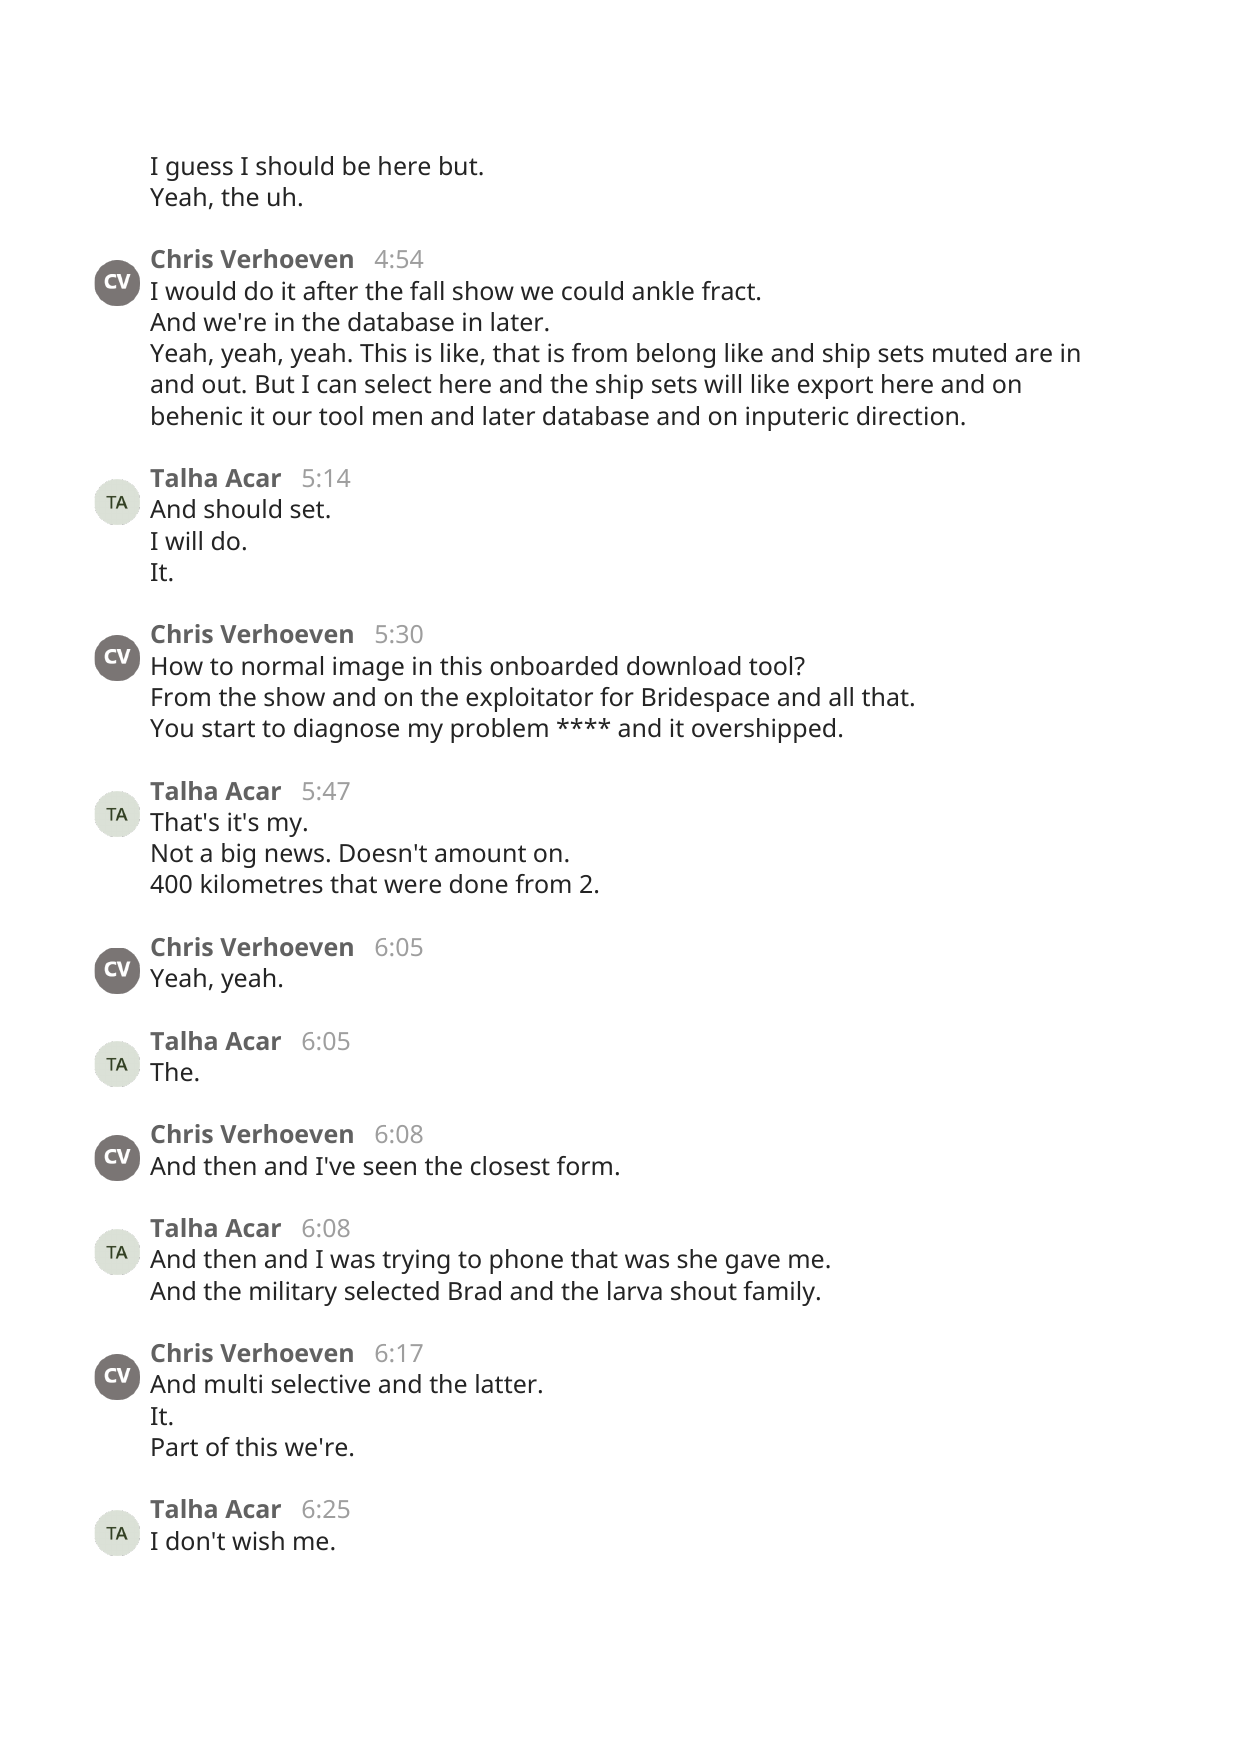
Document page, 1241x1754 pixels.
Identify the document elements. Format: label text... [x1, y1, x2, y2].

picture [94, 260, 140, 306]
picture [94, 948, 140, 994]
text Chris Verhoeven 4:54 I would do it after the fall show we could ankle fract. And we're in the database in later. Yeah, yeah, yeah. This is like, that is from belong like and ship sets muted are in and out. But I can select here and the ship sets will like export here and on behenic it our tool men and later database and on inputeric direction. [150, 212, 1090, 431]
picture [94, 791, 140, 837]
picture [94, 1510, 140, 1556]
text Chris Verhoeven 6:08 And then and I've seen the closest form. [150, 1087, 1090, 1181]
picture [94, 1229, 140, 1275]
text Talha Acar 6:08 And then and I was trying to phone that was she gave me. And the military selected Brad and the larva shout family. [150, 1181, 1090, 1306]
picture [94, 1354, 140, 1400]
picture [94, 479, 140, 525]
text Chris Verhoeven 6:17 And multi selective and the latter. It. Part of this we're. [150, 1306, 1090, 1462]
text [150, 150, 1090, 212]
text Talha Acar 6:05 The. [150, 994, 1090, 1087]
picture [94, 1041, 140, 1087]
picture [94, 635, 140, 681]
text Chris Verhoeven 6:05 Yeah, yeah. [150, 900, 1090, 994]
text Talha Acar 5:14 And should set. I will do. It. [150, 431, 1090, 587]
picture [94, 1135, 140, 1181]
text Talha Acar 5:47 That's it's my. Not a big news. Doesn't amount on. 400 kilometres that were done from 2. [150, 744, 1090, 900]
text Chris Verhoeven 5:30 How to normal image in this onboarded download tool? From the show and on the exploitator for Bridespace and all that. You start to diagnose my problem **** and it overshipped. [150, 587, 1090, 744]
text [150, 1462, 1090, 1556]
